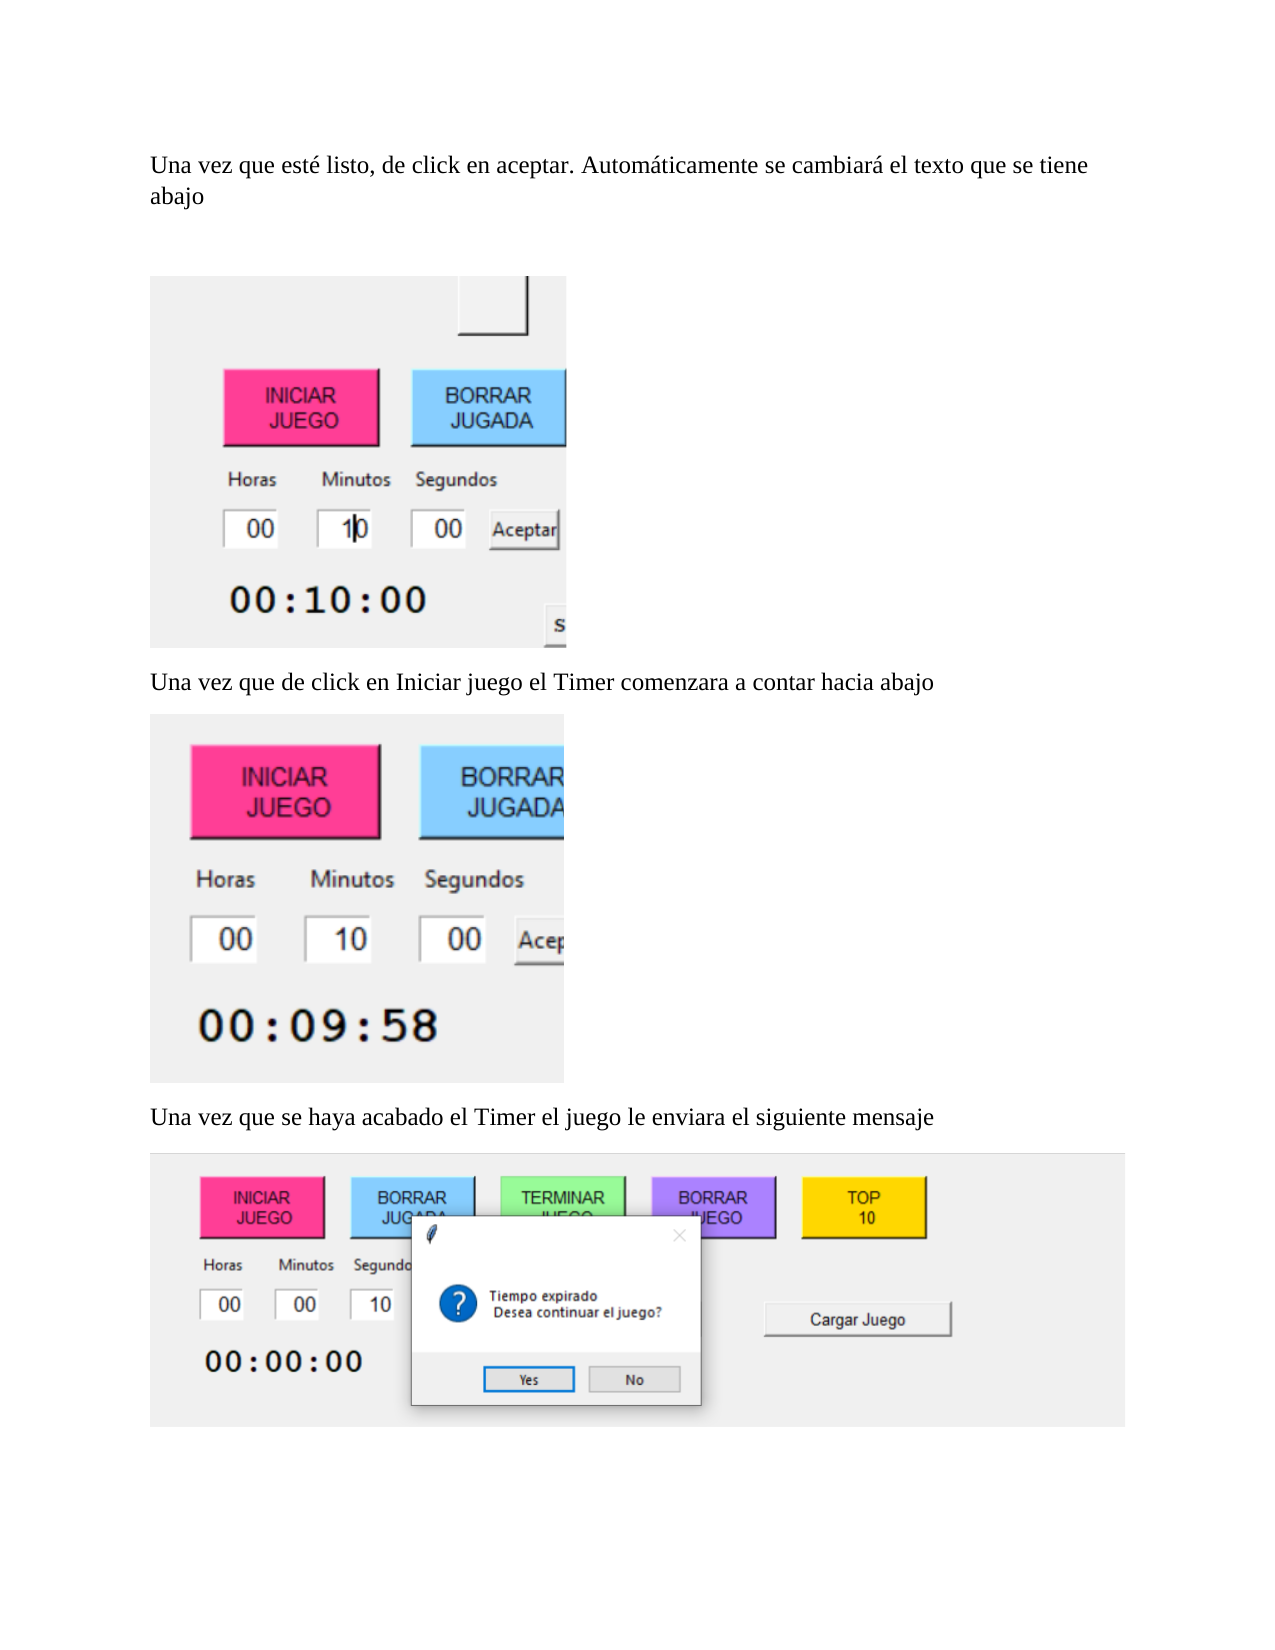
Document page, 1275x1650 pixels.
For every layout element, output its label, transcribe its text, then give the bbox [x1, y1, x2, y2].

picture [150, 276, 567, 648]
text Una vez que esté listo, de click en aceptar. Automáticamente se cambiará el texto que se tiene abajo [150, 150, 1125, 210]
text Una vez que de click en Iniciar juego el Timer comenzara a contar hacia abajo [150, 667, 1125, 695]
picture [150, 714, 564, 1083]
picture [150, 1149, 1125, 1427]
text Una vez que se haya acabado el Timer el juego le enviara el siguiente mensaje [150, 1102, 1125, 1130]
